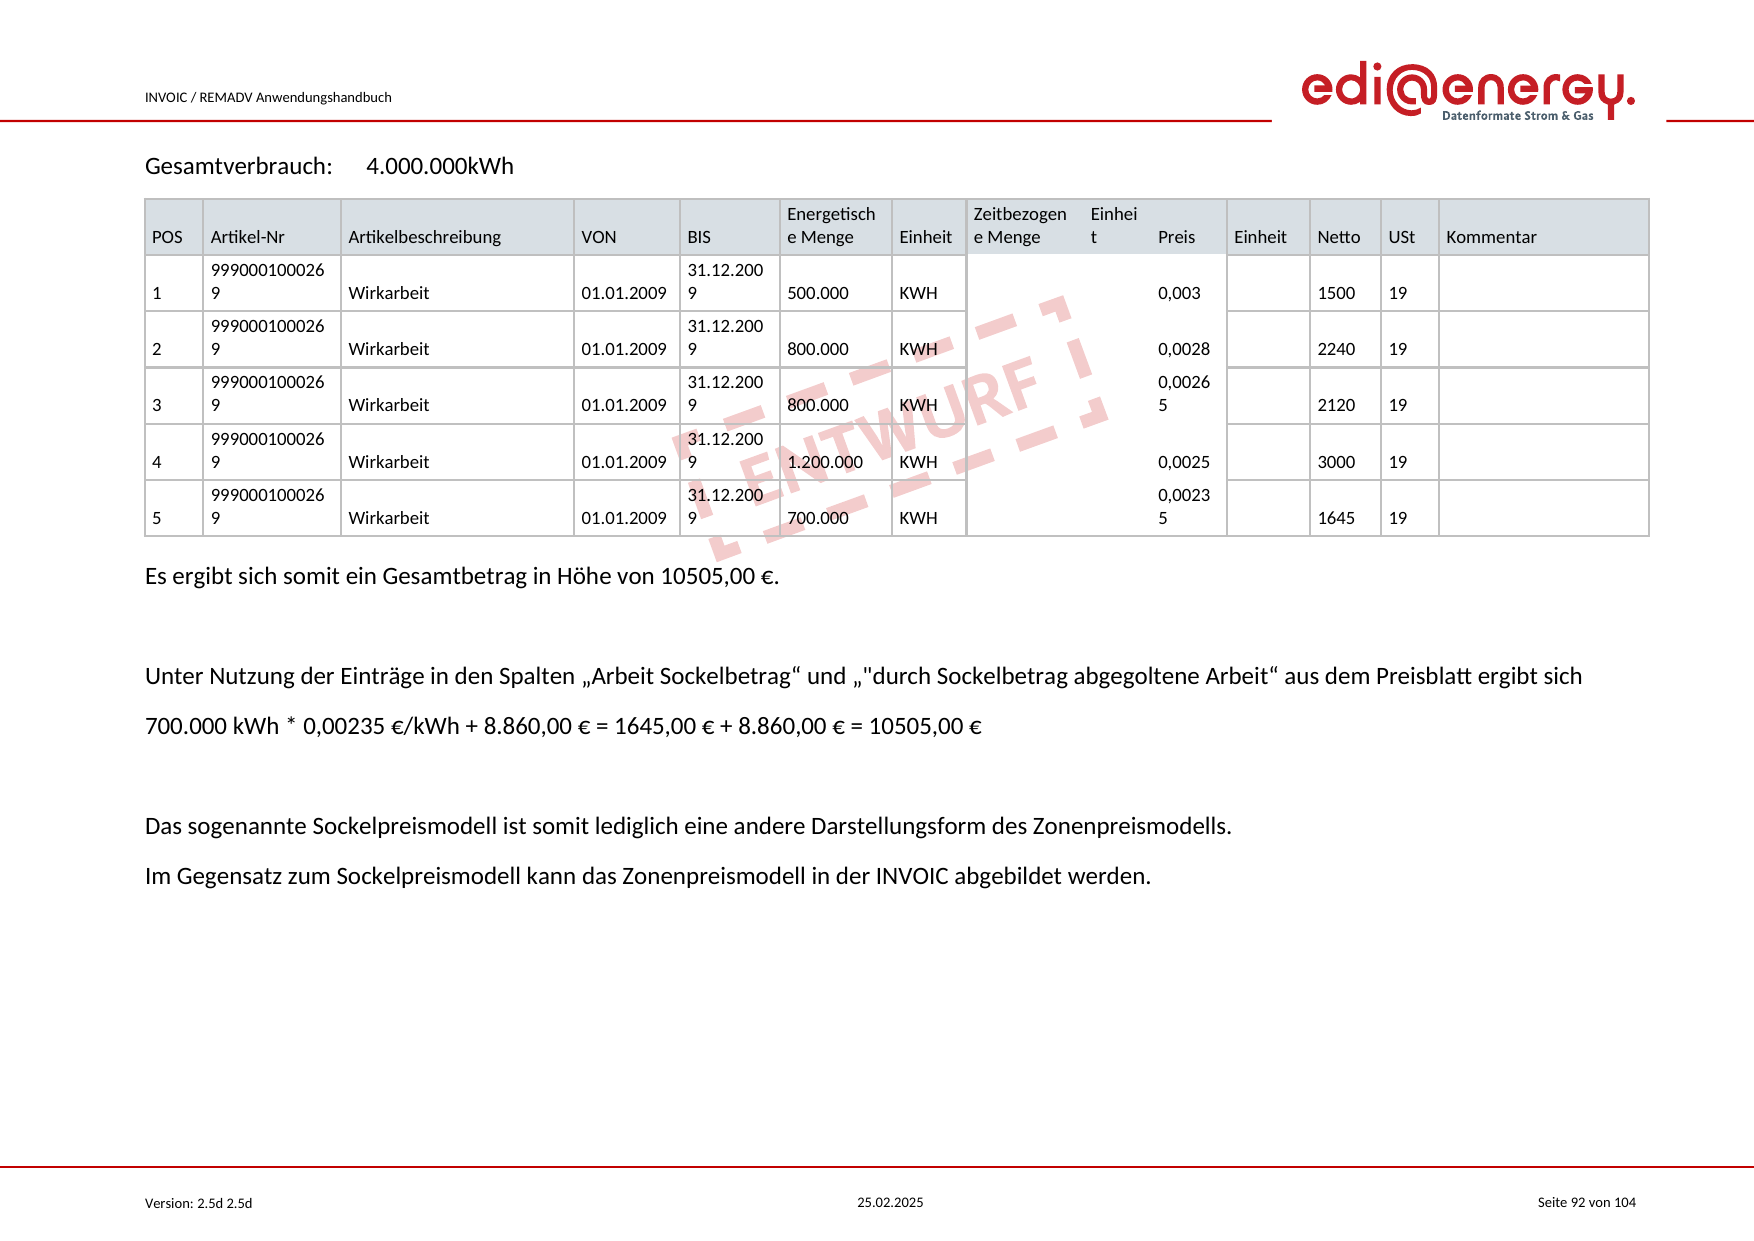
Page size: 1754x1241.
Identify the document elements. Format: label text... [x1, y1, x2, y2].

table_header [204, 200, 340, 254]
text Das sogenannte Sockelpreismodell ist somit lediglich eine andere Darstellungsform des Zonenpreismodells. [145, 808, 1636, 841]
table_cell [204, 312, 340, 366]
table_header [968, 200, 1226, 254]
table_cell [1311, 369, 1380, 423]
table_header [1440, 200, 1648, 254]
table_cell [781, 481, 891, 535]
text 700.000 kWh * 0,00235 €/kWh + 8.860,00 € = 1645,00 € + 8.860,00 € = 10505,00 € [145, 708, 1636, 741]
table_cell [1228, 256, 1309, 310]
text Im Gegensatz zum Sockelpreismodell kann das Zonenpreismodell in der INVOIC abgebildet werden. [145, 858, 1636, 891]
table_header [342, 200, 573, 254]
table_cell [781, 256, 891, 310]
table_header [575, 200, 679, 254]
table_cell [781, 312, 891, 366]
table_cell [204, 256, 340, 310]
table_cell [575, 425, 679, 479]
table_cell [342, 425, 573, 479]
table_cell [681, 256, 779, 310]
text Es ergibt sich somit ein Gesamtbetrag in Höhe von 10505,00 €. [145, 558, 1636, 591]
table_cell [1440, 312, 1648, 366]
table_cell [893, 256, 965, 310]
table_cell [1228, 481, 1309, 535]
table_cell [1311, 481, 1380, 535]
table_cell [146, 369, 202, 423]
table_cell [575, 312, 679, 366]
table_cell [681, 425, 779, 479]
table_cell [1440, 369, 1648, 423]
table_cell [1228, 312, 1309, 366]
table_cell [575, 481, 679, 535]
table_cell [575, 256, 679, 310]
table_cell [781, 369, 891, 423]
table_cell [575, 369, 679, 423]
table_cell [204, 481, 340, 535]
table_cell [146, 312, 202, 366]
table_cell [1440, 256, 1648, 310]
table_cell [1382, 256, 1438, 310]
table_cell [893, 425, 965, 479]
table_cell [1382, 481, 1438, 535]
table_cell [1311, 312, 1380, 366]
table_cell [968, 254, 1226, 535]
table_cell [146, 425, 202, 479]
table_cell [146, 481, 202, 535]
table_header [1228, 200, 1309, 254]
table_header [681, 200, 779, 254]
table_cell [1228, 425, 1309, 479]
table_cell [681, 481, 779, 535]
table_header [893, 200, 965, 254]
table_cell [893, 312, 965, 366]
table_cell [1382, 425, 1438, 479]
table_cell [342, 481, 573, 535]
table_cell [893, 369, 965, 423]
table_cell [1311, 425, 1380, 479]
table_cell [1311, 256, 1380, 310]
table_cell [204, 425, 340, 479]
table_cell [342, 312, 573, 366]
text Gesamtverbrauch: 4.000.000kWh [145, 148, 1636, 181]
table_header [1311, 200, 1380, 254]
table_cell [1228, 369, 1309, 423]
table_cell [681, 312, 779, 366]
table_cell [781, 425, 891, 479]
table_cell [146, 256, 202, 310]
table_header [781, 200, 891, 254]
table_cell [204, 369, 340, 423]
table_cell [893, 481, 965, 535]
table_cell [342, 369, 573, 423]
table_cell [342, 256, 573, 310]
text Unter Nutzung der Einträge in den Spalten „Arbeit Sockelbetrag“ und „"durch Sockelbetrag abgegoltene Arbeit“ aus dem Preisblatt ergibt sich [145, 658, 1636, 691]
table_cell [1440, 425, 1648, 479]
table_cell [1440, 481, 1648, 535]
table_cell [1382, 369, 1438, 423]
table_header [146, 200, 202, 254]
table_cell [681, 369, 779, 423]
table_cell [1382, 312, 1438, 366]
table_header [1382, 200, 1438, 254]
